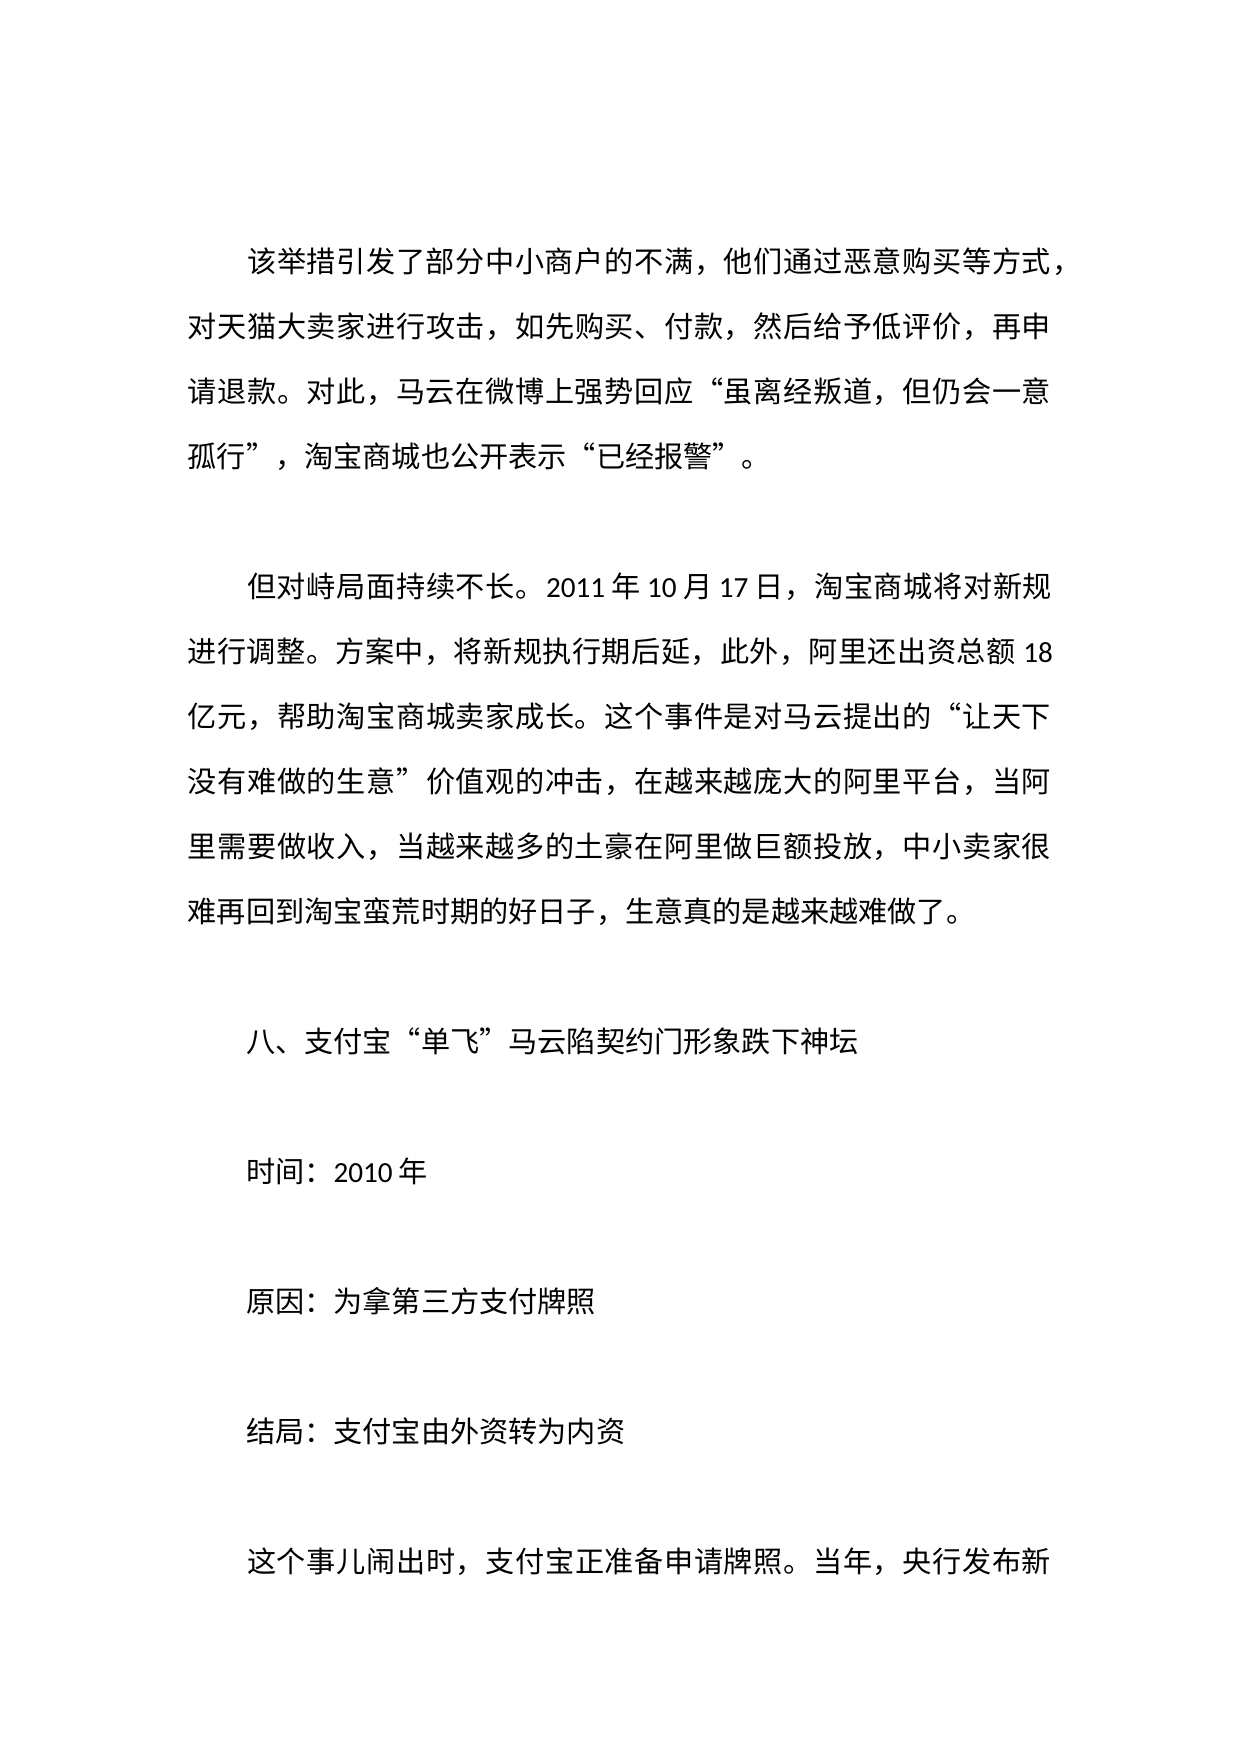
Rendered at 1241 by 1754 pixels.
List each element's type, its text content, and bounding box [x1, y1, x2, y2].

text 时间：2010年 [187, 1137, 1053, 1202]
text 但对峙局面持续不长。2011年10月17日，淘宝商城将对新规进行调整。方案中，将新规执行期后延，此外，阿里还出资总额18亿元，帮助淘宝商城卖家成长。这个事件是对马云提出的“让天下没有难做的生意”价值观的冲击，在越来越庞大的阿里平台，当阿里需要做收入，当越来越多的土豪在阿里做巨额投放，中小卖家很难再回到淘宝蛮荒时期的好日子，生意真的是越来越难做了。 [187, 552, 1053, 942]
text 结局：支付宝由外资转为内资 [187, 1397, 1053, 1462]
text 八、支付宝“单飞”马云陷契约门形象跌下神坛 [187, 1007, 1053, 1072]
text 原因：为拿第三方支付牌照 [187, 1267, 1053, 1332]
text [187, 1527, 1053, 1592]
text 该举措引发了部分中小商户的不满，他们通过恶意购买等方式，对天猫大卖家进行攻击，如先购买、付款，然后给予低评价，再申请退款。对此，马云在微博上强势回应“虽离经叛道，但仍会一意孤行”，淘宝商城也公开表示“已经报警”。 [187, 227, 1053, 487]
